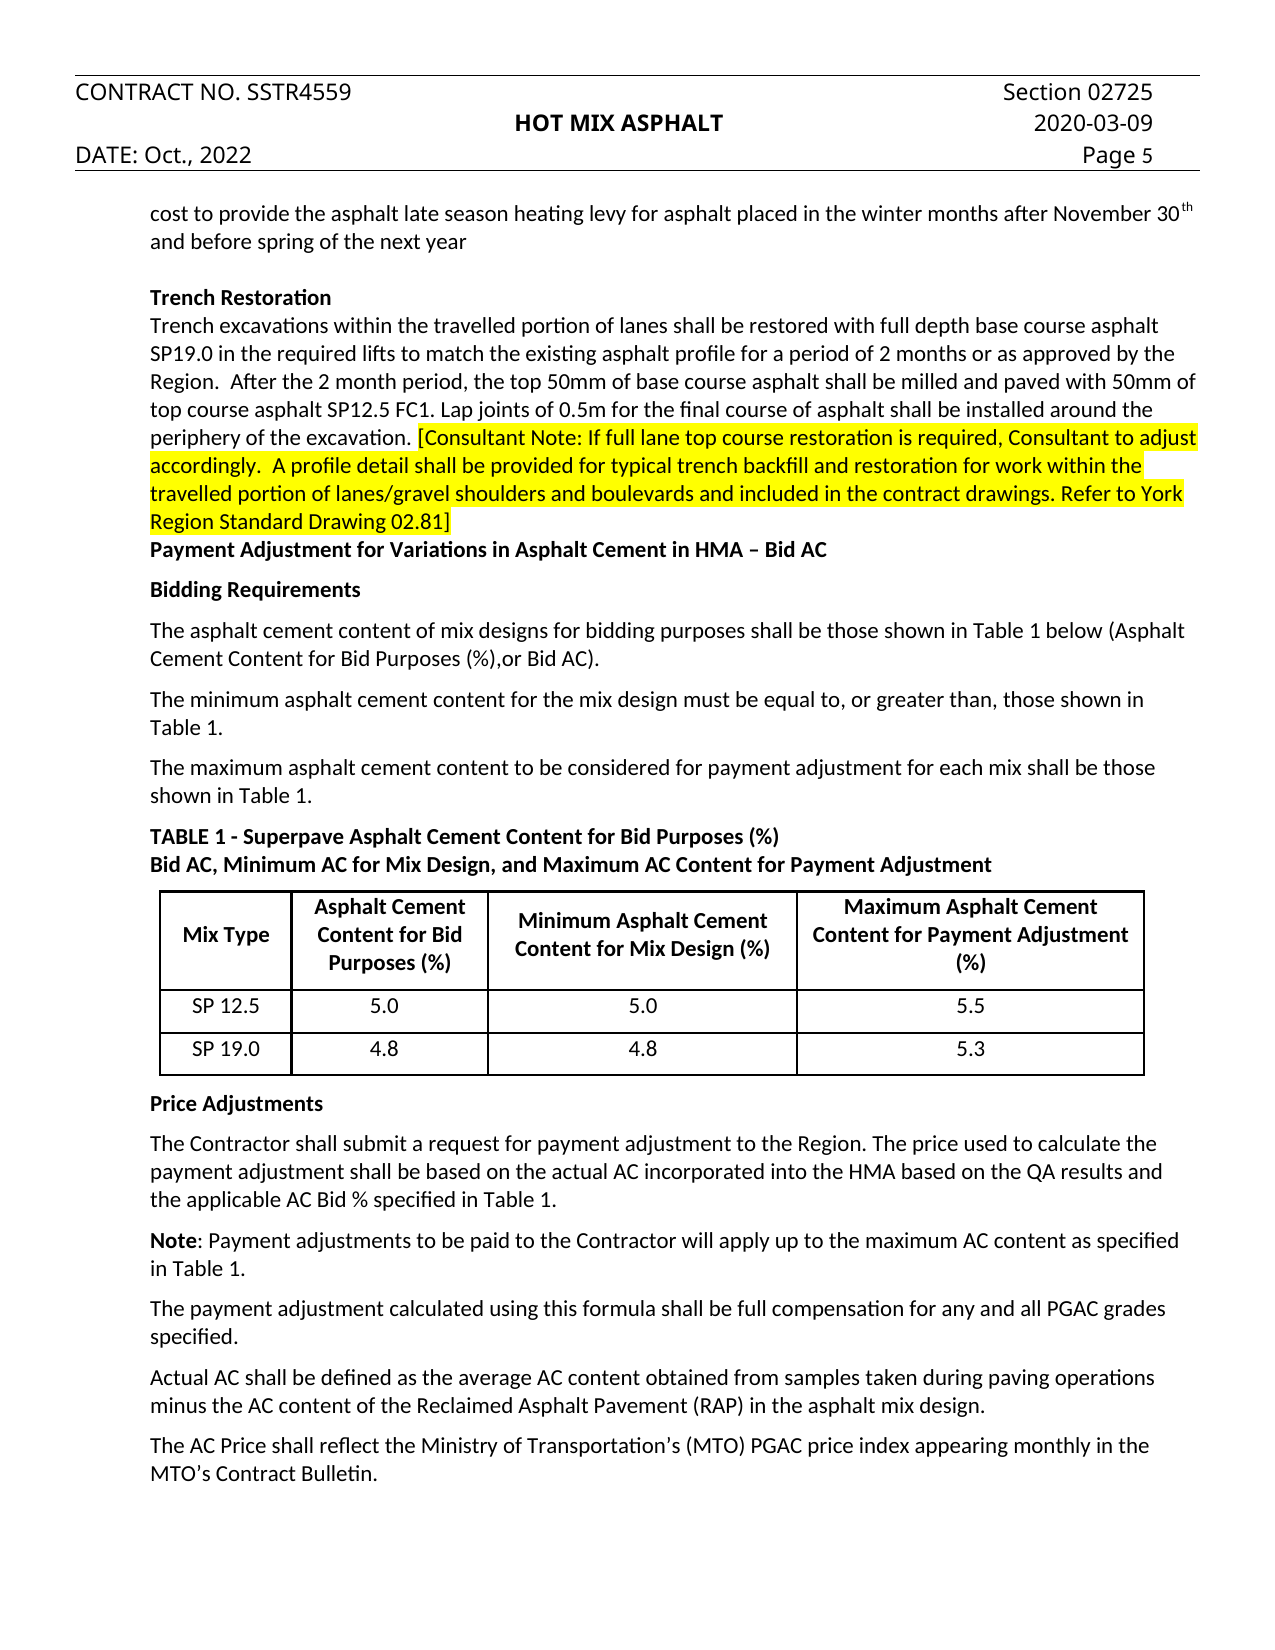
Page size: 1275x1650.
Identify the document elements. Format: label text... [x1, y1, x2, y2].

text Bidding Requirements [75, 576, 1200, 604]
text Note: Payment adjustments to be paid to the Contractor will apply up to the maximum AC content as specified in Table 1. [150, 1226, 1200, 1282]
table_header Maximum Asphalt Cement Content for Payment Adjustment (%) [798, 893, 1143, 989]
text The asphalt cement content of mix designs for bidding purposes shall be those shown in Table 1 below (Asphalt Cement Content for Bid Purposes (%),or Bid AC). [150, 616, 1200, 672]
table_cell 5.3 [798, 1034, 1143, 1074]
text Trench excavations within the travelled portion of lanes shall be restored with full depth base course asphalt SP19.0 in the required lifts to match the existing asphalt profile for a period of 2 months or as approved by the Region. After the 2 month period, the top 50mm of base course asphalt shall be milled and paved with 50mm of top course asphalt SP12.5 FC1. Lap joints of 0.5m for the final course of asphalt shall be installed around the periphery of the excavation. [Consultant Note: If full lane top course restoration is required, Consultant to adjust accordingly. A profile detail shall be provided for typical trench backfill and restoration for work within the travelled portion of lanes/gravel shoulders and boulevards and included in the contract drawings. Refer to York Region Standard Drawing 02.81] [150, 311, 1200, 535]
text Trench Restoration [150, 283, 1200, 311]
text Payment Adjustment for Variations in Asphalt Cement in HMA – Bid AC [75, 535, 1200, 563]
table_cell 4.8 [293, 1034, 487, 1074]
text The AC Price shall reflect the Ministry of Transportation’s (MTO) PGAC price index appearing monthly in the MTO’s Contract Bulletin. [150, 1431, 1200, 1487]
table_cell 5.5 [798, 991, 1143, 1032]
text The minimum asphalt cement content for the mix design must be equal to, or greater than, those shown in Table 1. [150, 685, 1200, 741]
table_header Minimum Asphalt Cement Content for Mix Design (%) [489, 893, 796, 989]
table_cell 5.0 [489, 991, 796, 1032]
text Actual AC shall be defined as the average AC content obtained from samples taken during paving operations minus the AC content of the Reclaimed Asphalt Pavement (RAP) in the asphalt mix design. [150, 1363, 1200, 1419]
text TABLE 1 - Superpave Asphalt Cement Content for Bid Purposes (%) [75, 822, 1200, 850]
text Bid AC, Minimum AC for Mix Design, and Maximum AC Content for Payment Adjustment [75, 850, 1200, 878]
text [150, 199, 1200, 255]
text The payment adjustment calculated using this formula shall be full compensation for any and all PGAC grades specified. [150, 1294, 1200, 1350]
text The Contractor shall submit a request for payment adjustment to the Region. The price used to calculate the payment adjustment shall be based on the actual AC incorporated into the HMA based on the QA results and the applicable AC Bid % specified in Table 1. [150, 1129, 1200, 1213]
text Price Adjustments [75, 1089, 1200, 1117]
table_header Asphalt Cement Content for Bid Purposes (%) [293, 893, 487, 989]
table_cell 5.0 [293, 991, 487, 1032]
table_header Mix Type [161, 893, 290, 989]
table_cell SP 12.5 [161, 991, 290, 1032]
table_cell SP 19.0 [161, 1034, 290, 1074]
text The maximum asphalt cement content to be considered for payment adjustment for each mix shall be those shown in Table 1. [150, 753, 1200, 809]
table_cell 4.8 [489, 1034, 796, 1074]
